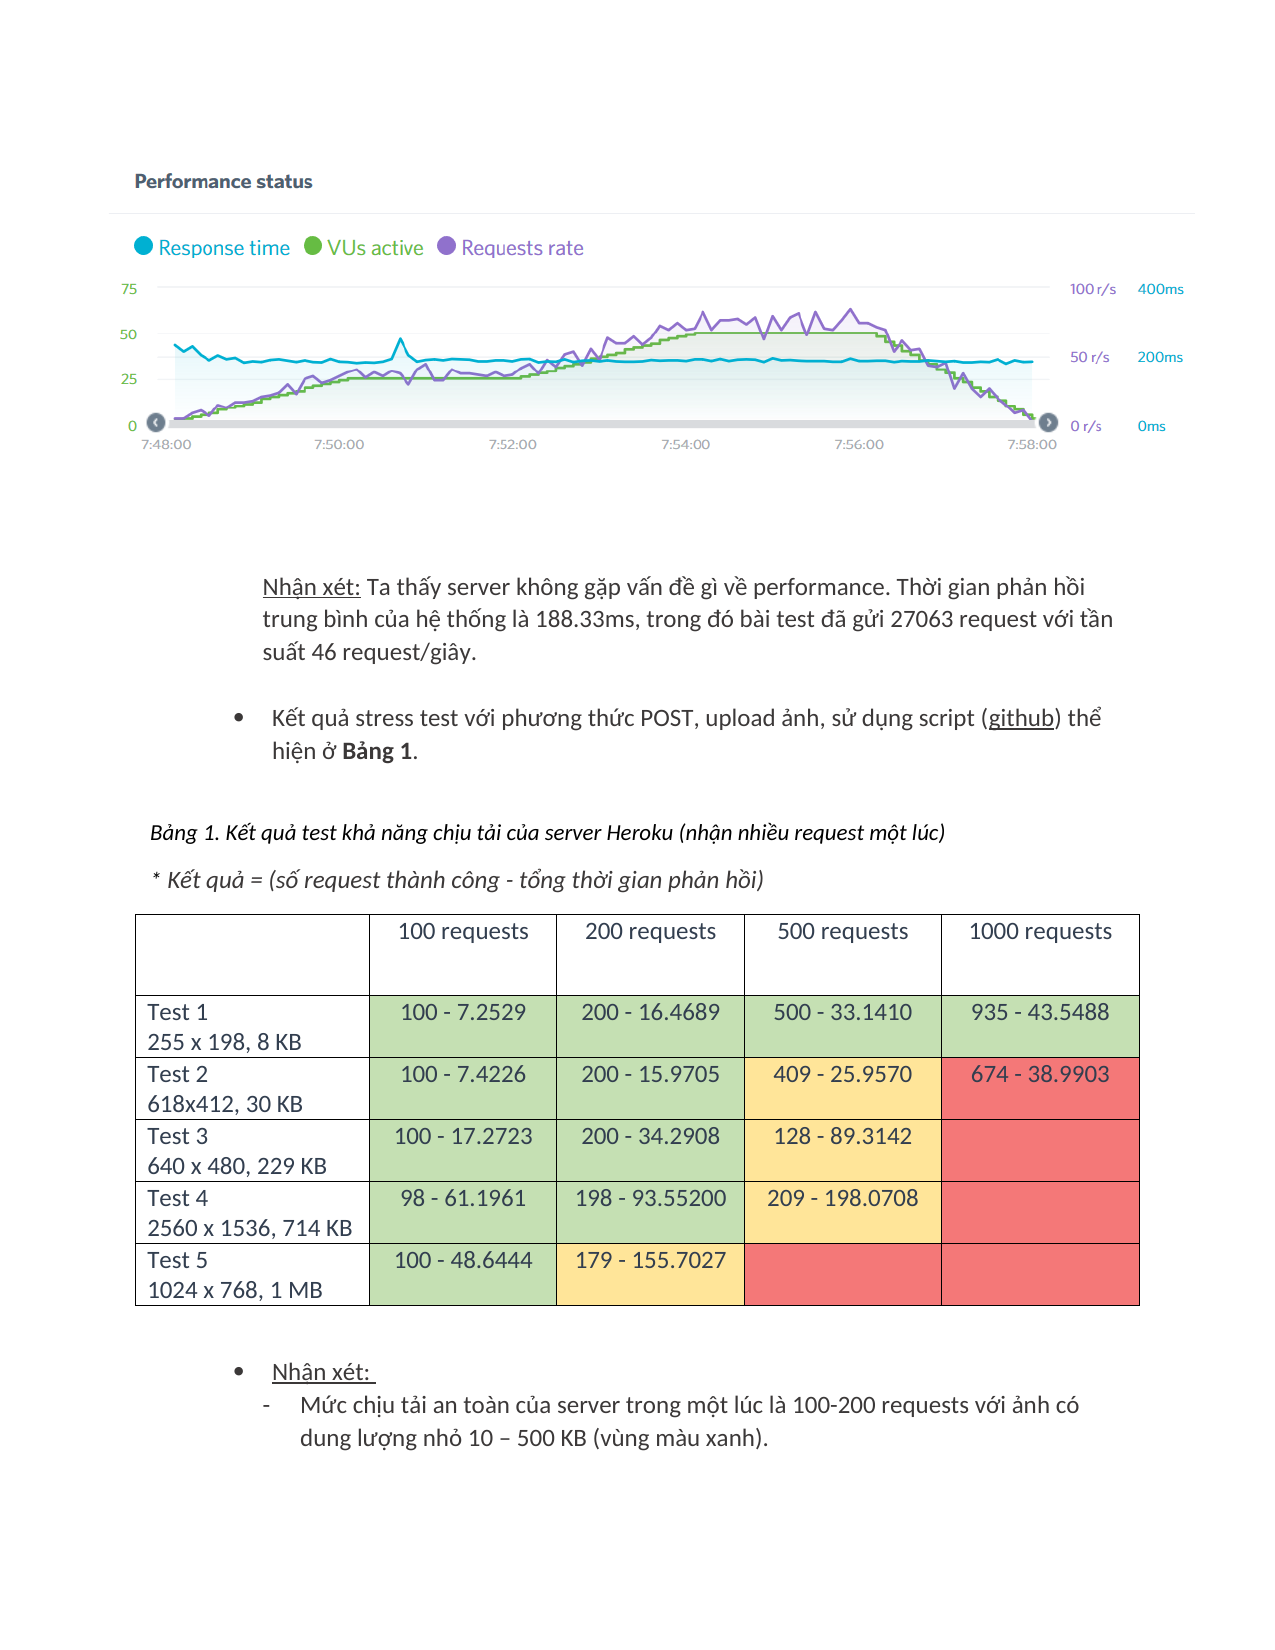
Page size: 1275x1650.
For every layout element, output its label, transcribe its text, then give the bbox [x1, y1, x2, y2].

table_cell 500 - 33.1410 [745, 996, 941, 1057]
table_cell Test 1 255 x 198, 8 KB [136, 996, 369, 1057]
table_cell [942, 1182, 1139, 1243]
table_cell [745, 1244, 941, 1305]
table_cell 409 - 25.9570 [745, 1058, 941, 1119]
table_cell 100 - 17.2723 [370, 1120, 556, 1181]
table_cell Test 3 640 x 480, 229 KB [136, 1120, 369, 1181]
table_cell 179 - 155.7027 [557, 1244, 744, 1305]
table_cell 198 - 93.55200 [557, 1182, 744, 1243]
list Mức chịu tải an toàn của server trong một lúc là 100-200 requests với ảnh có dung lượng nhỏ 10 – 500 KB (vùng màu xanh). [262, 1389, 1125, 1452]
table_cell Test 5 1024 x 768, 1 MB [136, 1244, 369, 1305]
table_cell 935 - 43.5488 [942, 996, 1139, 1057]
table_header 500 requests [745, 915, 941, 995]
table_cell 674 - 38.9903 [942, 1058, 1139, 1119]
table_cell Test 2 618x412, 30 KB [136, 1058, 369, 1119]
table_cell 128 - 89.3142 [745, 1120, 941, 1181]
table_cell 100 - 7.2529 [370, 996, 556, 1057]
table_cell 98 - 61.1961 [370, 1182, 556, 1243]
list Nhận xét: Ta thấy server không gặp vấn đề gì về performance. Thời gian phản hồi trung bình của hệ thống là 188.33ms, trong đó bài test đã gửi 27063 request với tần suất 46 request/giây. [262, 571, 1125, 667]
table_header [136, 915, 369, 995]
table_cell 200 - 16.4689 [557, 996, 744, 1057]
text Bảng 1. Kết quả test khả năng chịu tải của server Heroku (nhận nhiều request một lúc) [150, 818, 1125, 846]
table_cell 200 - 34.2908 [557, 1120, 744, 1181]
table_cell 200 - 15.9705 [557, 1058, 744, 1119]
table_cell 209 - 198.0708 [745, 1182, 941, 1243]
table_cell [942, 1244, 1139, 1305]
table_cell 100 - 7.4226 [370, 1058, 556, 1119]
table_cell [942, 1120, 1139, 1181]
table_cell Test 4 2560 x 1536, 714 KB [136, 1182, 369, 1243]
table_header 1000 requests [942, 915, 1139, 995]
text * Kết quả = (số request thành công - tổng thời gian phản hồi) [150, 865, 1125, 895]
picture [108, 150, 1195, 519]
list Nhận xét: [234, 1356, 1125, 1386]
table_header 200 requests [557, 915, 744, 995]
table_cell 100 - 48.6444 [370, 1244, 556, 1305]
table_header 100 requests [370, 915, 556, 995]
list Kết quả stress test với phương thức POST, upload ảnh, sử dụng script (github) thể hiện ở Bảng 1. [234, 702, 1125, 766]
